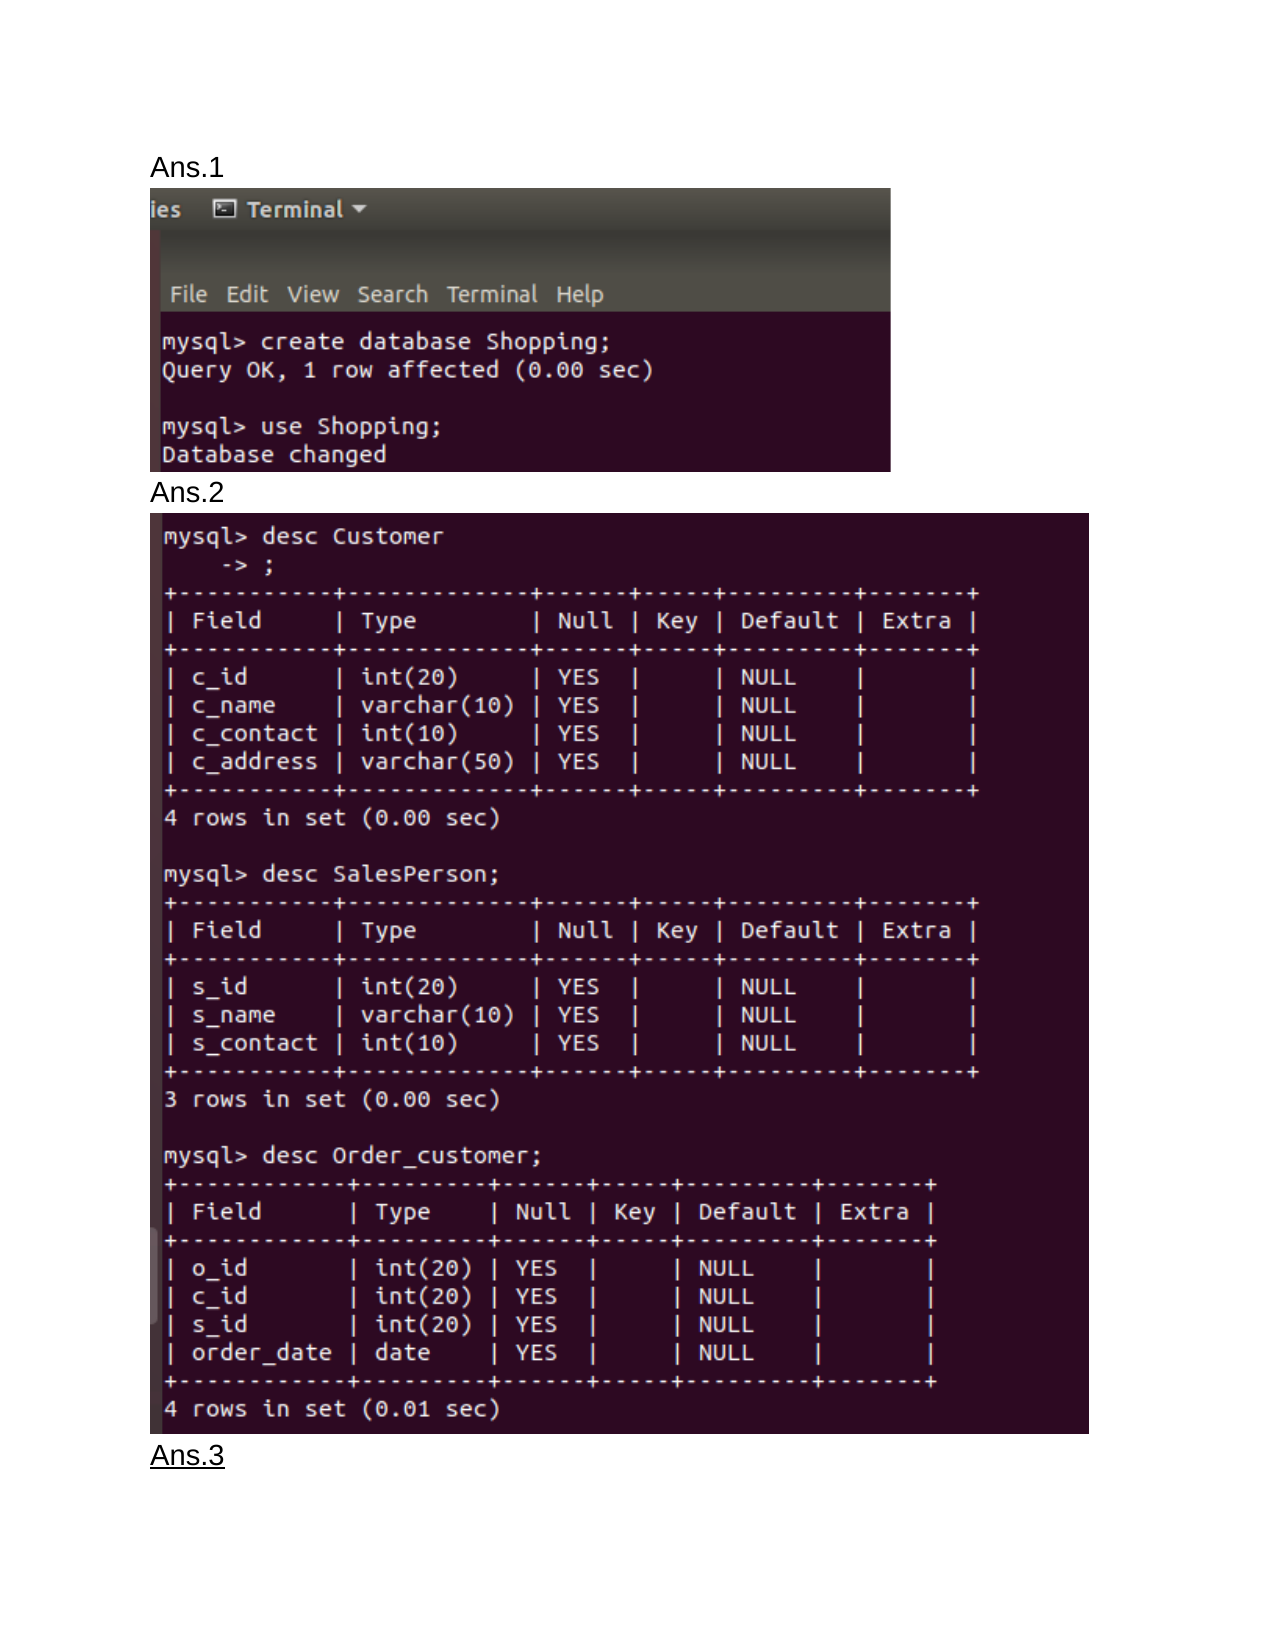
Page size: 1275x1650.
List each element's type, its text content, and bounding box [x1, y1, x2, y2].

text Ans.2 [150, 475, 1125, 509]
picture [150, 513, 1089, 1434]
text Ans.1 [150, 150, 1125, 183]
picture [150, 188, 891, 472]
text Ans.3 [150, 1438, 1125, 1471]
